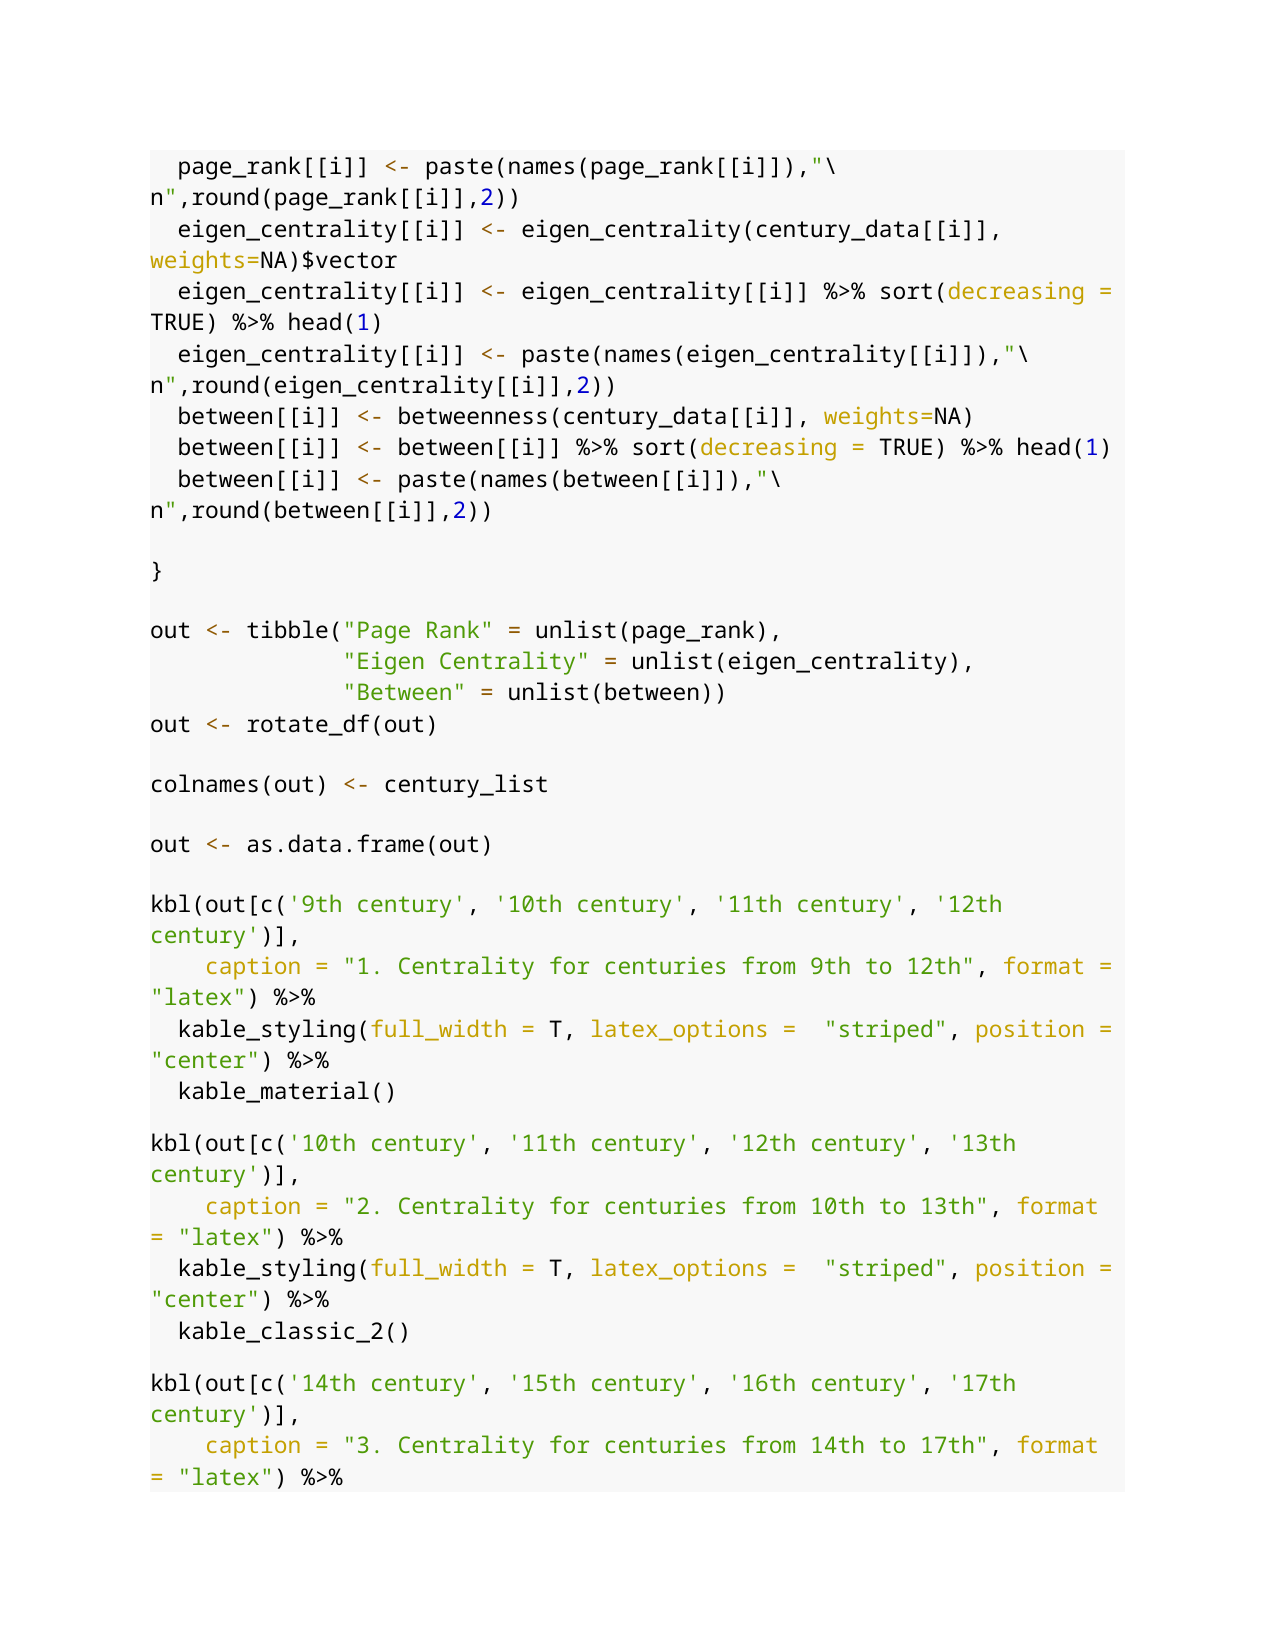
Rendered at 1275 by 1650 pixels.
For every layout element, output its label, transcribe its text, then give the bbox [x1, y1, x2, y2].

text kbl(out[c('10th century', '11th century', '12th century', '13th century')], caption = "2. Centrality for centuries from 10th to 13th", format = "latex") %>% kable_styling(full_width = T, latex_options = "striped", position = "center") %>% kable_classic_2() [150, 1127, 1125, 1346]
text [150, 150, 1125, 1106]
